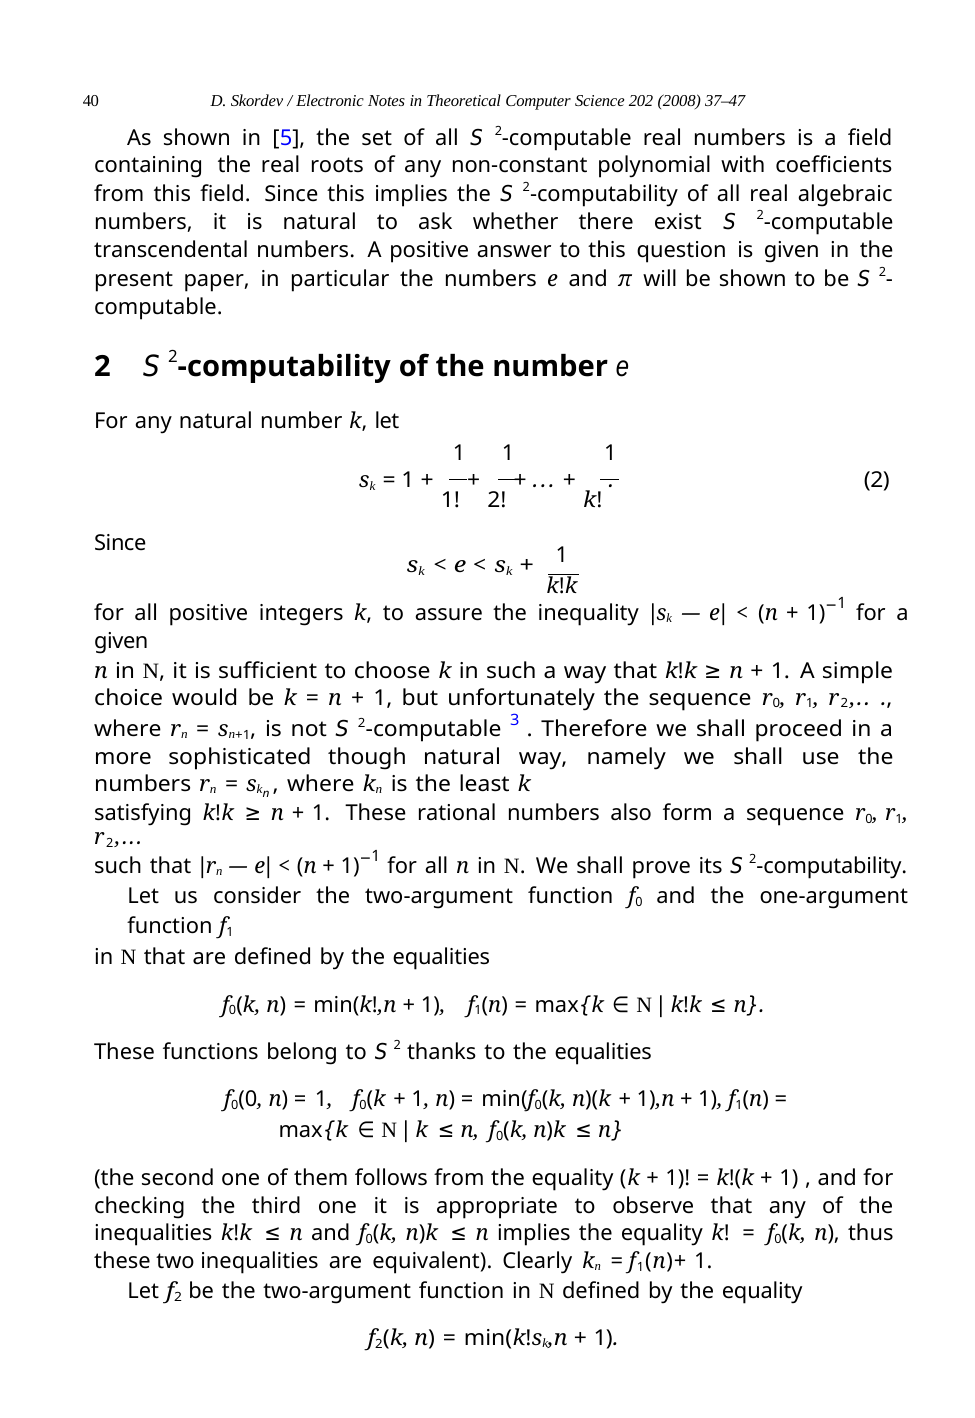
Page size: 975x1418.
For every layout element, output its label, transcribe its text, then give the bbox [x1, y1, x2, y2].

subtitle S 2-computability of the number e [94, 345, 908, 384]
text 1 1 1 [453, 450, 908, 463]
text f0(k, n) = min(k!,n + 1), f1(n) = max{k ∈ N | k!k ≤ n}. [78, 989, 908, 1018]
text (the second one of them follows from the equality (k + 1)! = k!(k + 1) , and for checking the third one it is appropriate to observe that any of the inequalities k!k ≤ n and f0(k, n)k ≤ n implies the equality k! = f0(k, n), thus these two inequalities are equivalent). Clearly kn = f1(n)+ 1. [94, 1163, 893, 1274]
text sk = 1 + 1! + 2! + ... + k! . (2) [359, 464, 908, 514]
text Let us consider the two-argument function f0 and the one-argument function f1 [127, 879, 908, 940]
text such that |rn — e| < (n + 1)−1 for all n in N. We shall prove its S 2-computability. [94, 850, 908, 879]
text Since [94, 526, 148, 556]
text n in N, it is sufficient to choose k in such a way that k!k ≥ n + 1. A simple choice would be k = n + 1, but unfortunately the sequence r0, r1, r2,.. ., where rn = sn+1, is not S 2-computable 3 . Therefore we shall proceed in a more sophisticated though natural way, namely we shall use the numbers rn = skn , where kn is the least k [94, 656, 893, 801]
text As shown in [5], the set of all S 2-computable real numbers is a field containing the real roots of any non-constant polynomial with coefficients from this field. Since this implies the S 2-computability of all real algebraic numbers, it is natural to ask whether there exist S 2-computable transcendental numbers. A positive answer to this question is given in the present paper, in particular the numbers e and π will be shown to be S 2-computable. [94, 123, 893, 321]
text k!k [215, 577, 908, 598]
text f0(0, n) = 1, f0(k + 1, n) = min(f0(k, n)(k + 1),n + 1), f1(n) = max{k ∈ N | k ≤ n, f0(k, n)k ≤ n} [224, 1083, 788, 1143]
text for all positive integers k, to assure the inequality |sk — e| < (n + 1)−1 for a given [94, 598, 908, 654]
text satisfying k!k ≥ n + 1. These rational numbers also form a sequence r0, r1, r2,... [94, 801, 908, 850]
text 1 [336, 546, 788, 566]
text f2(k, n) = min(k!sk,n + 1). [78, 1322, 908, 1352]
text in N that are defined by the equalities [94, 941, 908, 971]
text For any natural number k, let [94, 405, 908, 434]
text Let f2 be the two-argument function in N defined by the equality [127, 1274, 908, 1305]
text These functions belong to S 2 thanks to the equalities [94, 1036, 908, 1066]
